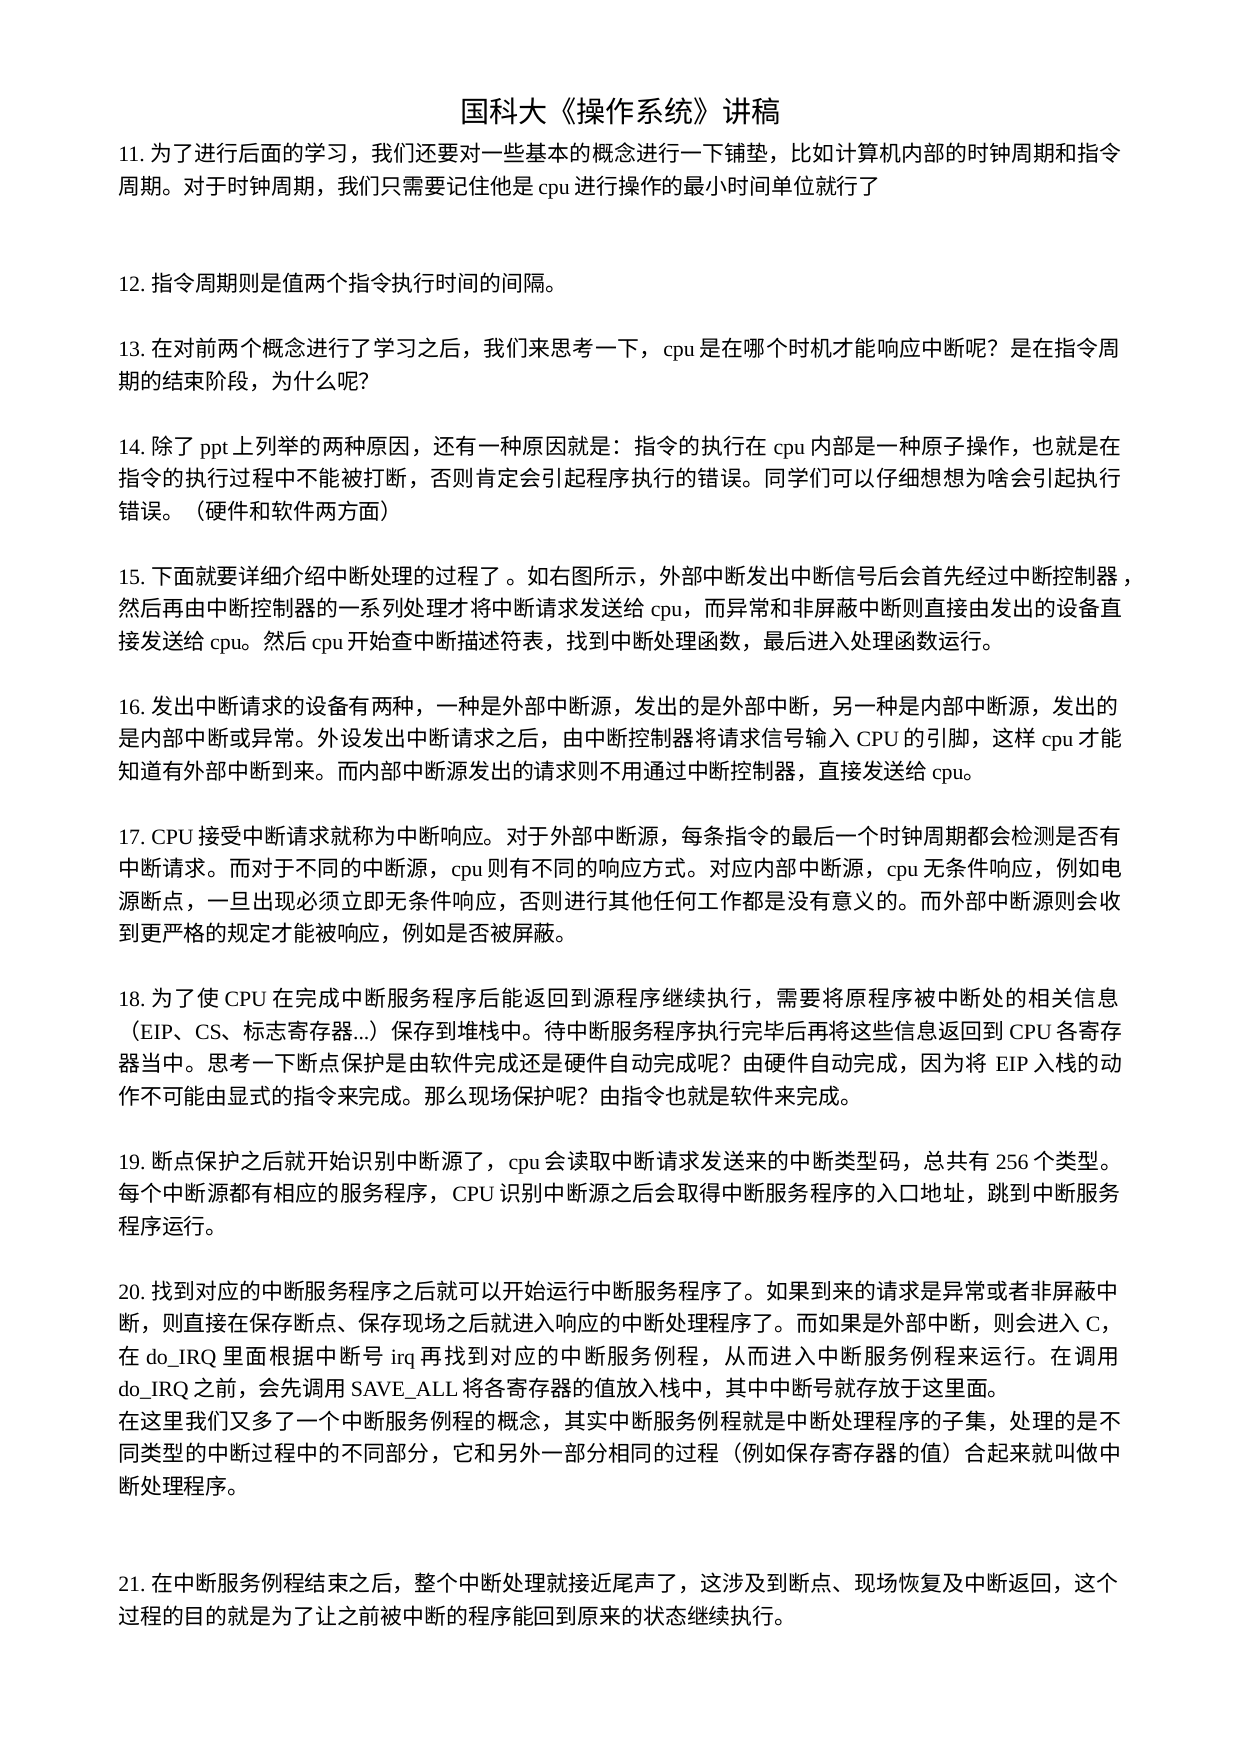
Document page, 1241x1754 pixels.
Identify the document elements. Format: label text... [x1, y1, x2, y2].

list 断点保护之后就开始识别中断源了，cpu会读取中断请求发送来的中断类型码，总共有256个类型。每个中断源都有相应的服务程序，CPU识别中断源之后会取得中断服务程序的入口地址，跳到中断服务程序运行。 [118, 1143, 1122, 1241]
list 除了ppt上列举的两种原因，还有一种原因就是：指令的执行在cpu内部是一种原子操作，也就是在指令的执行过程中不能被打断，否则肯定会引起程序执行的错误。同学们可以仔细想想为啥会引起执行错误。（硬件和软件两方面） [118, 428, 1122, 526]
list 发出中断请求的设备有两种，一种是外部中断源，发出的是外部中断，另一种是内部中断源，发出的是内部中断或异常。外设发出中断请求之后，由中断控制器将请求信号输入CPU的引脚，这样cpu才能知道有外部中断到来。而内部中断源发出的请求则不用通过中断控制器，直接发送给cpu。 [118, 688, 1122, 786]
list 指令周期则是值两个指令执行时间的间隔。 [118, 266, 1122, 298]
list 找到对应的中断服务程序之后就可以开始运行中断服务程序了。如果到来的请求是异常或者非屏蔽中断，则直接在保存断点、保存现场之后就进入响应的中断处理程序了。而如果是外部中断，则会进入C，在do_IRQ里面根据中断号irq再找到对应的中断服务例程，从而进入中断服务例程来运行。在调用do_IRQ之前，会先调用SAVE_ALL将各寄存器的值放入栈中，其中中断号就存放于这里面。 [118, 1273, 1122, 1403]
list 为了进行后面的学习，我们还要对一些基本的概念进行一下铺垫，比如计算机内部的时钟周期和指令周期。对于时钟周期，我们只需要记住他是cpu进行操作的最小时间单位就行了 [118, 136, 1122, 201]
list 在中断服务例程结束之后，整个中断处理就接近尾声了，这涉及到断点、现场恢复及中断返回，这个过程的目的就是为了让之前被中断的程序能回到原来的状态继续执行。 [118, 1566, 1122, 1631]
list 下面就要详细介绍中断处理的过程了 。如右图所示，外部中断发出中断信号后会首先经过中断控制器，然后再由中断控制器的一系列处理才将中断请求发送给cpu，而异常和非屏蔽中断则直接由发出的设备直接发送给cpu。然后cpu开始查中断描述符表，找到中断处理函数，最后进入处理函数运行。 [118, 558, 1122, 656]
text 在这里我们又多了一个中断服务例程的概念，其实中断服务例程就是中断处理程序的子集，处理的是不同类型的中断过程中的不同部分，它和另外一部分相同的过程（例如保存寄存器的值）合起来就叫做中断处理程序。 [118, 1403, 1122, 1501]
list 在对前两个概念进行了学习之后，我们来思考一下，cpu是在哪个时机才能响应中断呢？是在指令周期的结束阶段，为什么呢？ [118, 331, 1122, 396]
list 为了使CPU在完成中断服务程序后能返回到源程序继续执行，需要将原程序被中断处的相关信息（EIP、CS、标志寄存器...）保存到堆栈中。待中断服务程序执行完毕后再将这些信息返回到CPU各寄存器当中。思考一下断点保护是由软件完成还是硬件自动完成呢？由硬件自动完成，因为将EIP入栈的动作不可能由显式的指令来完成。那么现场保护呢？由指令也就是软件来完成。 [118, 981, 1122, 1111]
list CPU接受中断请求就称为中断响应。对于外部中断源，每条指令的最后一个时钟周期都会检测是否有中断请求。而对于不同的中断源，cpu则有不同的响应方式。对应内部中断源，cpu无条件响应，例如电源断点，一旦出现必须立即无条件响应，否则进行其他任何工作都是没有意义的。而外部中断源则会收到更严格的规定才能被响应，例如是否被屏蔽。 [118, 818, 1122, 948]
